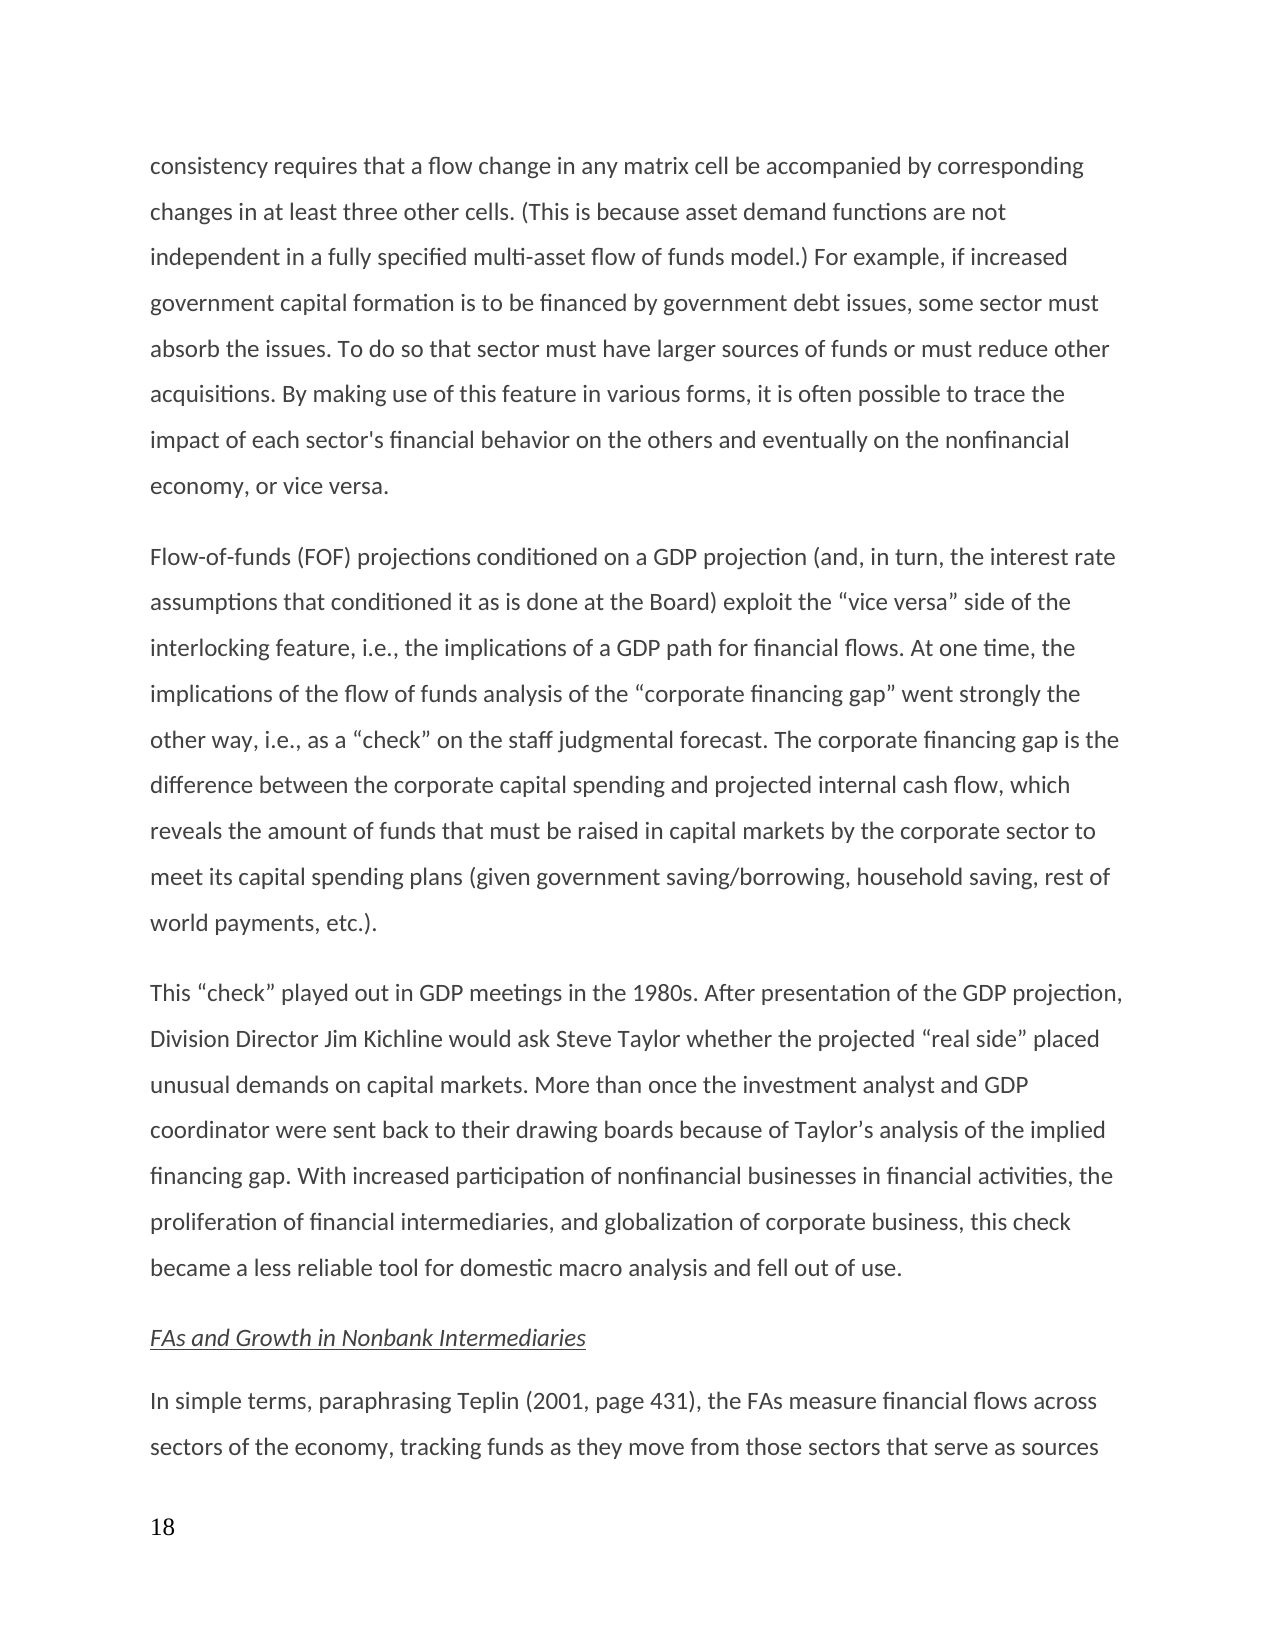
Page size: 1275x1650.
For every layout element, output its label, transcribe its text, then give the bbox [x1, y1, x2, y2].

text This “check” played out in GDP meetings in the 1980s. After presentation of the GDP projection, Division Director Jim Kichline would ask Steve Taylor whether the projected “real side” placed unusual demands on capital markets. More than once the investment analyst and GDP coordinator were sent back to their drawing boards because of Taylor’s analysis of the implied financing gap. With increased participation of nonfinancial businesses in financial activities, the proliferation of financial intermediaries, and globalization of corporate business, this check became a less reliable tool for domestic macro analysis and fell out of use. [150, 977, 1125, 1282]
text FAs and Growth in Nonbank Intermediaries [150, 1322, 1125, 1353]
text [150, 150, 1125, 501]
text Flow-of-funds (FOF) projections conditioned on a GDP projection (and, in turn, the interest rate assumptions that conditioned it as is done at the Board) exploit the “vice versa” side of the interlocking feature, i.e., the implications of a GDP path for financial flows. At one time, the implications of the flow of funds analysis of the “corporate financing gap” went strongly the other way, i.e., as a “check” on the staff judgmental forecast. The corporate financing gap is the difference between the corporate capital spending and projected internal cash flow, which reveals the amount of funds that must be raised in capital markets by the corporate sector to meet its capital spending plans (given government saving/borrowing, household saving, rest of world payments, etc.). [150, 541, 1125, 937]
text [150, 1385, 1125, 1461]
